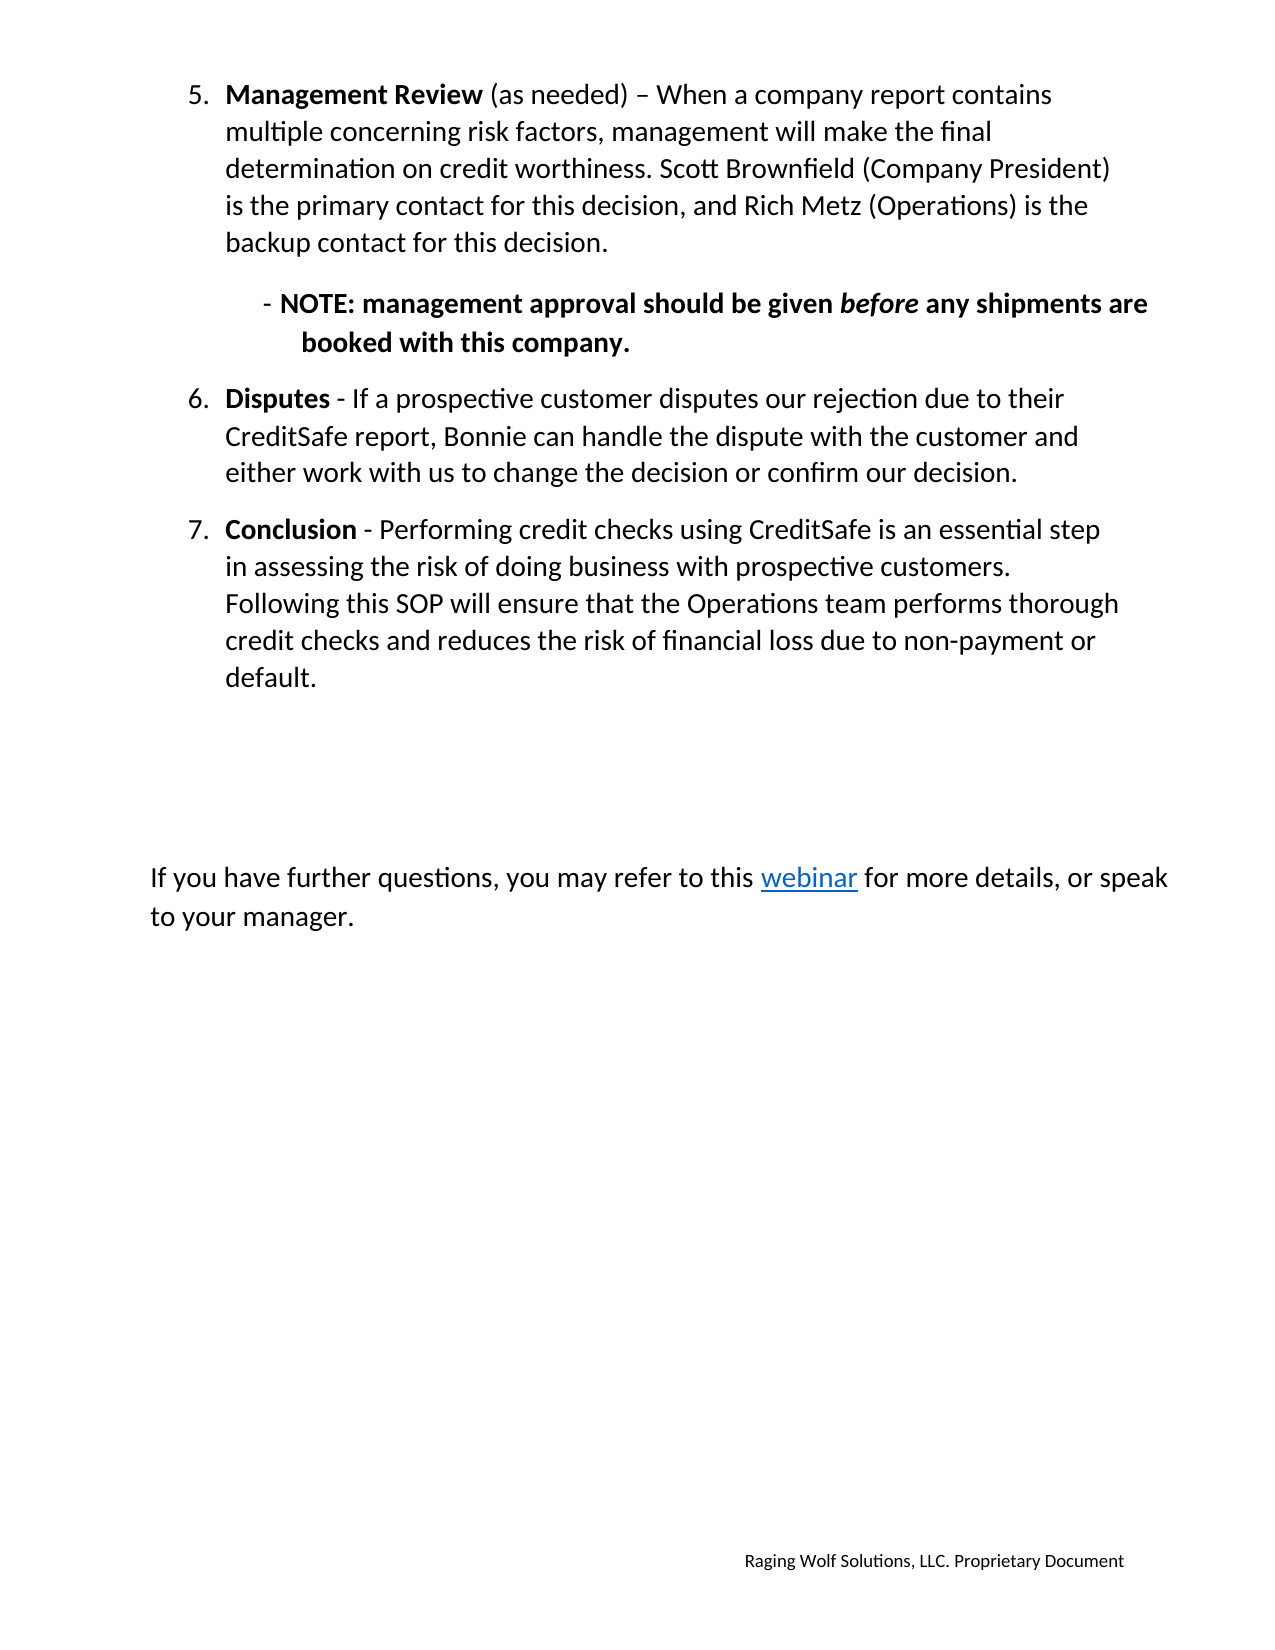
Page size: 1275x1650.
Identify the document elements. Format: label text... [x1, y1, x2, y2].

list Conclusion - Performing credit checks using CreditSafe is an essential step in assessing the risk of doing business with prospective customers. Following this SOP will ensure that the Operations team performs thorough credit checks and reduces the risk of financial loss due to non-payment or default. [188, 511, 1126, 695]
list Management Review (as needed) – When a company report contains multiple concerning risk factors, management will make the final determination on credit worthiness. Scott Brownfield (Company President) is the primary contact for this decision, and Rich Metz (Operations) is the backup contact for this decision. [188, 76, 1126, 260]
list Disputes - If a prospective customer disputes our rejection due to their CreditSafe report, Bonnie can handle the dispute with the customer and either work with us to change the decision or confirm our decision. [188, 381, 1126, 490]
text If you have further questions, you may refer to this webinar for more details, or speak to your manager. [150, 859, 1200, 933]
text - NOTE: management approval should be given before any shipments are booked with this company. [263, 285, 1168, 360]
